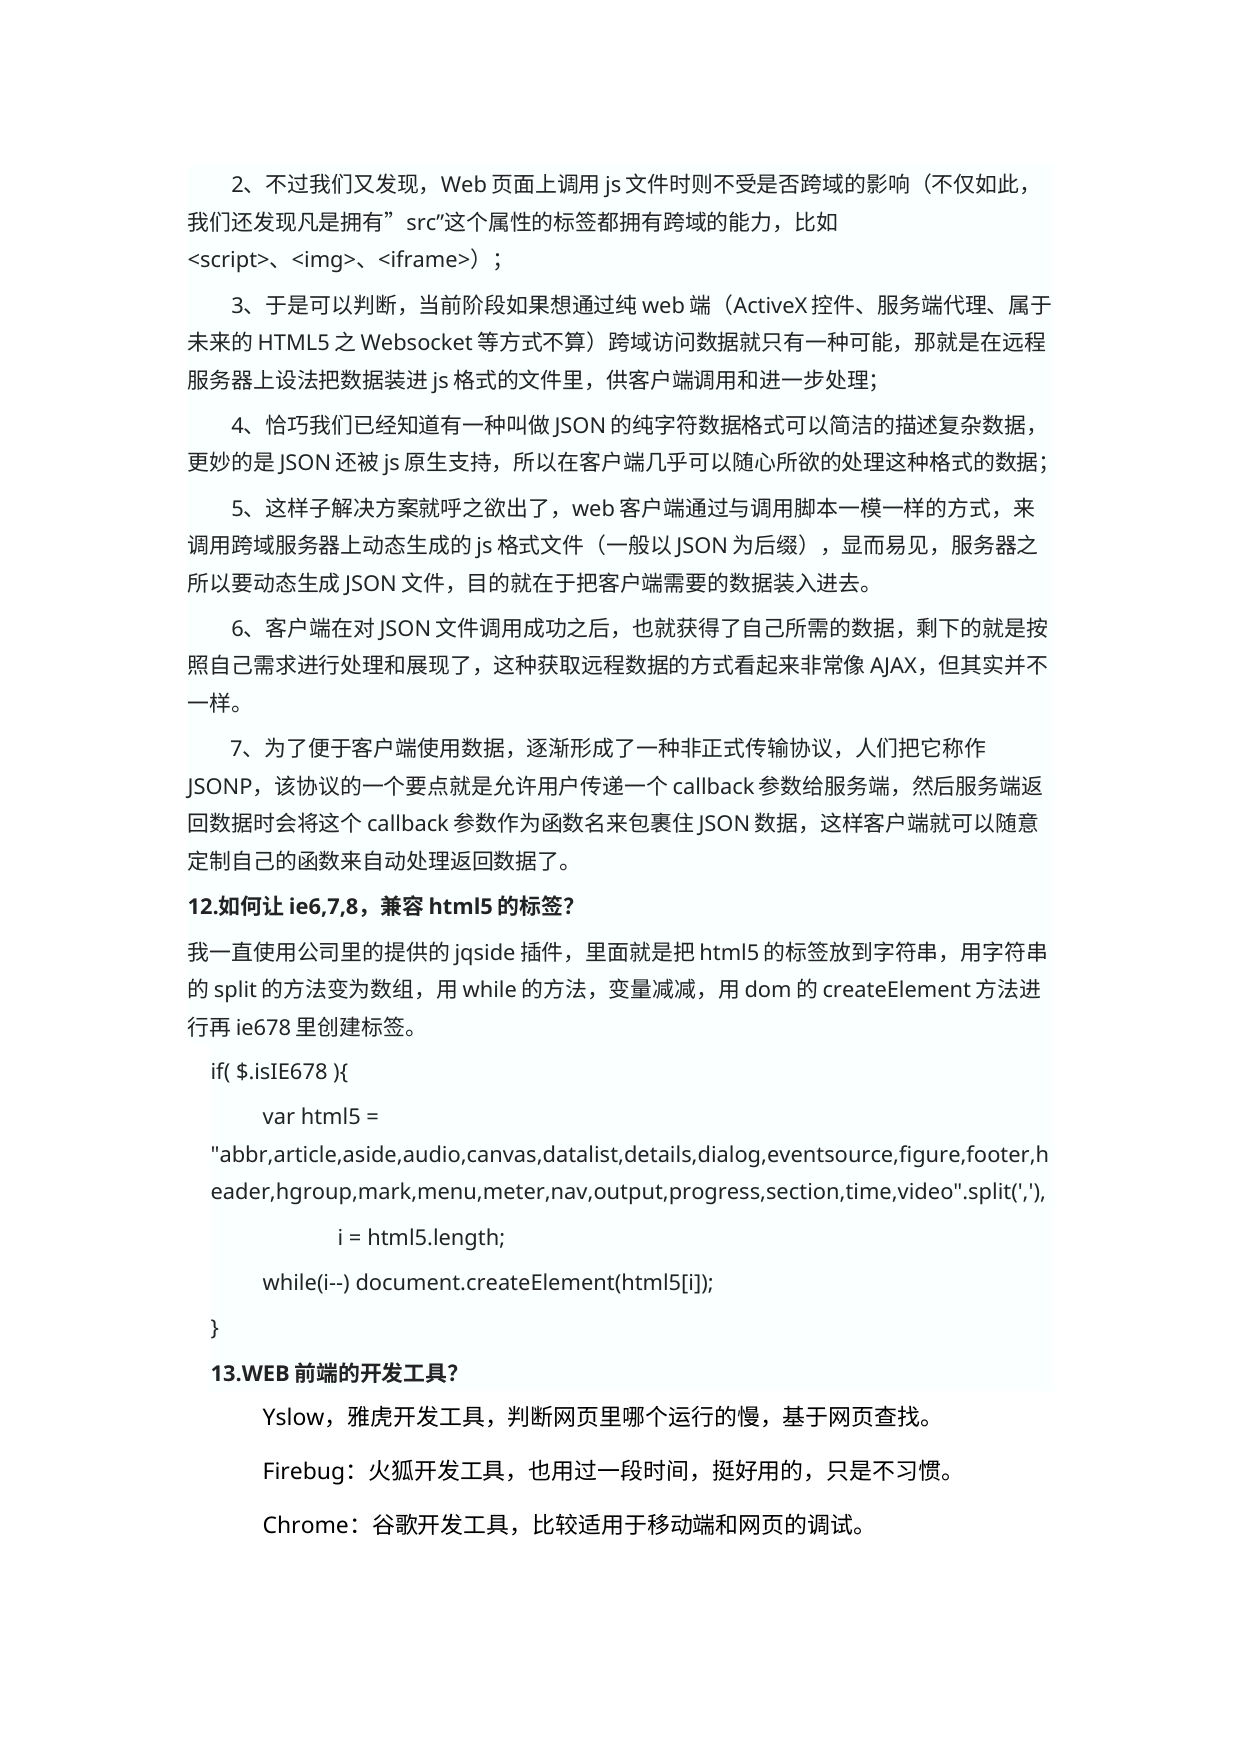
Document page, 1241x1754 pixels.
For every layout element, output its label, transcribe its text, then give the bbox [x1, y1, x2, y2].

text } [210, 1308, 1053, 1346]
text 3、于是可以判断，当前阶段如果想通过纯web端（ActiveX控件、服务端代理、属于未来的HTML5之Websocket等方式不算）跨域访问数据就只有一种可能，那就是在远程服务器上设法把数据装进js格式的文件里，供客户端调用和进一步处理； [187, 285, 1053, 397]
text 4、恰巧我们已经知道有一种叫做JSON的纯字符数据格式可以简洁的描述复杂数据，更妙的是JSON还被js原生支持，所以在客户端几乎可以随心所欲的处理这种格式的数据； [187, 405, 1053, 480]
text if( $.isIE678 ){ [210, 1052, 1053, 1089]
text 13.WEB前端的开发工具？ [210, 1353, 1053, 1391]
text 12.如何让ie6,7,8，兼容html5的标签？ [187, 886, 1053, 924]
text 2、不过我们又发现，Web页面上调用js文件时则不受是否跨域的影响（不仅如此，我们还发现凡是拥有”src”这个属性的标签都拥有跨域的能力，比如<script>、<img>、<iframe>）； [187, 164, 1053, 277]
text 6、客户端在对JSON文件调用成功之后，也就获得了自己所需的数据，剩下的就是按照自己需求进行处理和展现了，这种获取远程数据的方式看起来非常像AJAX，但其实并不一样。 [187, 608, 1053, 721]
text Chrome：谷歌开发工具，比较适用于移动端和网页的调试。 [187, 1507, 1053, 1541]
text Firebug：火狐开发工具，也用过一段时间，挺好用的，只是不习惯。 [187, 1453, 1053, 1486]
text Yslow，雅虎开发工具，判断网页里哪个运行的慢，基于网页查找。 [187, 1399, 1053, 1432]
text 5、这样子解决方案就呼之欲出了，web客户端通过与调用脚本一模一样的方式，来调用跨域服务器上动态生成的js格式文件（一般以JSON为后缀），显而易见，服务器之所以要动态生成JSON文件，目的就在于把客户端需要的数据装入进去。 [187, 488, 1053, 600]
text while(i--) document.createElement(html5[i]); [210, 1263, 1053, 1300]
text var html5 = "abbr,article,aside,audio,canvas,datalist,details,dialog,eventsource,figure,footer,header,hgroup,mark,menu,meter,nav,output,progress,section,time,video".split(','), [210, 1097, 1053, 1210]
text i = html5.length; [210, 1218, 1053, 1255]
text 我一直使用公司里的提供的jqside插件，里面就是把html5的标签放到字符串，用字符串的split的方法变为数组，用while的方法，变量减减，用dom的createElement方法进行再ie678里创建标签。 [187, 932, 1053, 1044]
text 7、为了便于客户端使用数据，逐渐形成了一种非正式传输协议，人们把它称作JSONP，该协议的一个要点就是允许用户传递一个callback参数给服务端，然后服务端返回数据时会将这个callback参数作为函数名来包裹住JSON数据，这样客户端就可以随意定制自己的函数来自动处理返回数据了。 [187, 728, 1053, 878]
